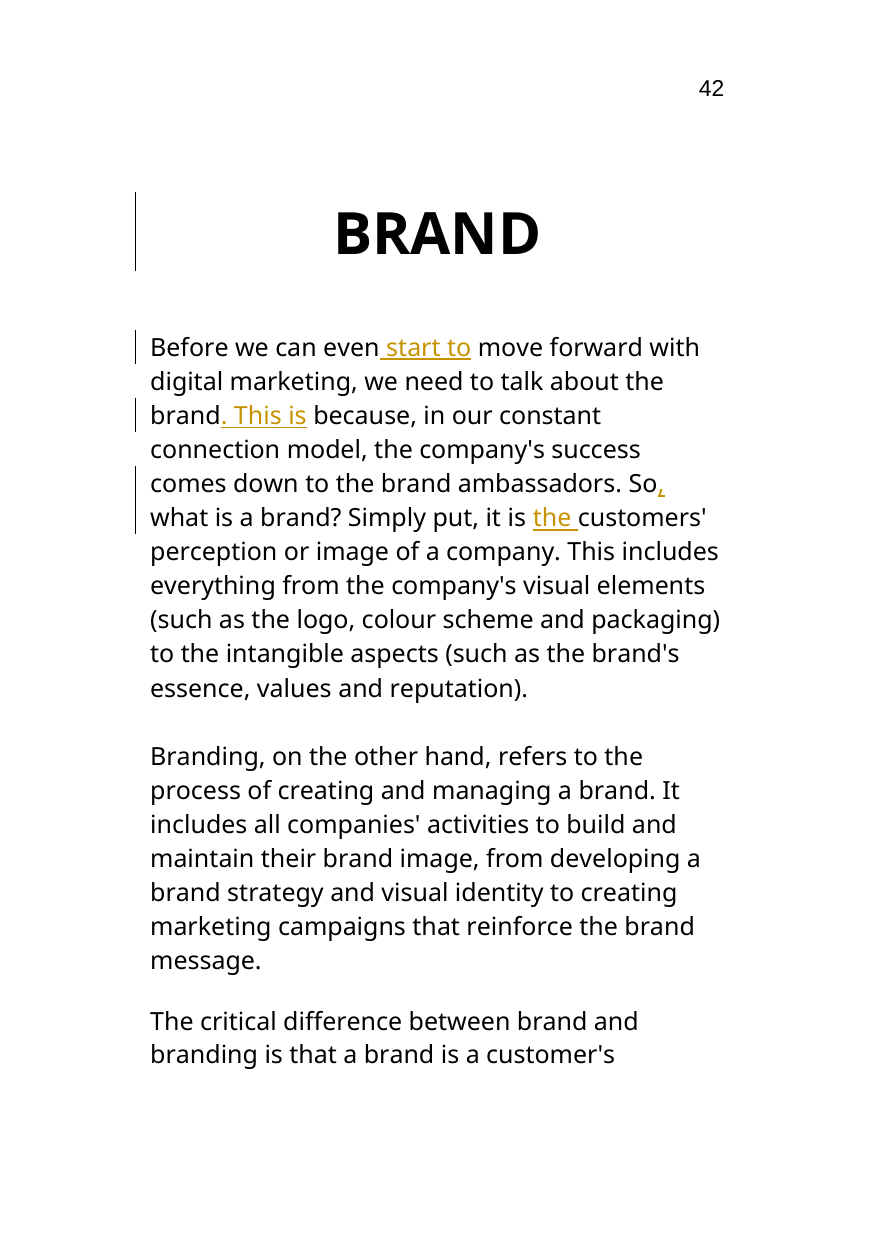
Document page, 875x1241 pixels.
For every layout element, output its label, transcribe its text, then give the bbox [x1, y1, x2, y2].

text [150, 1003, 724, 1071]
subtitle BRAND [150, 192, 724, 271]
text Branding, on the other hand, refers to the process of creating and managing a brand. It includes all companies' activities to build and maintain their brand image, from developing a brand strategy and visual identity to creating marketing campaigns that reinforce the brand message. [150, 738, 724, 977]
text Before we can even move forward with digital marketing, we need to talk about the brand because, in our constant connection model, the company's success comes down to the brand ambassadors. So what is a brand? Simply put, it is customers' perception or image of a company. This includes everything from the company's visual elements (such as the logo, colour scheme and packaging) to the intangible aspects (such as the brand's essence, values ​​and reputation). [150, 329, 724, 704]
